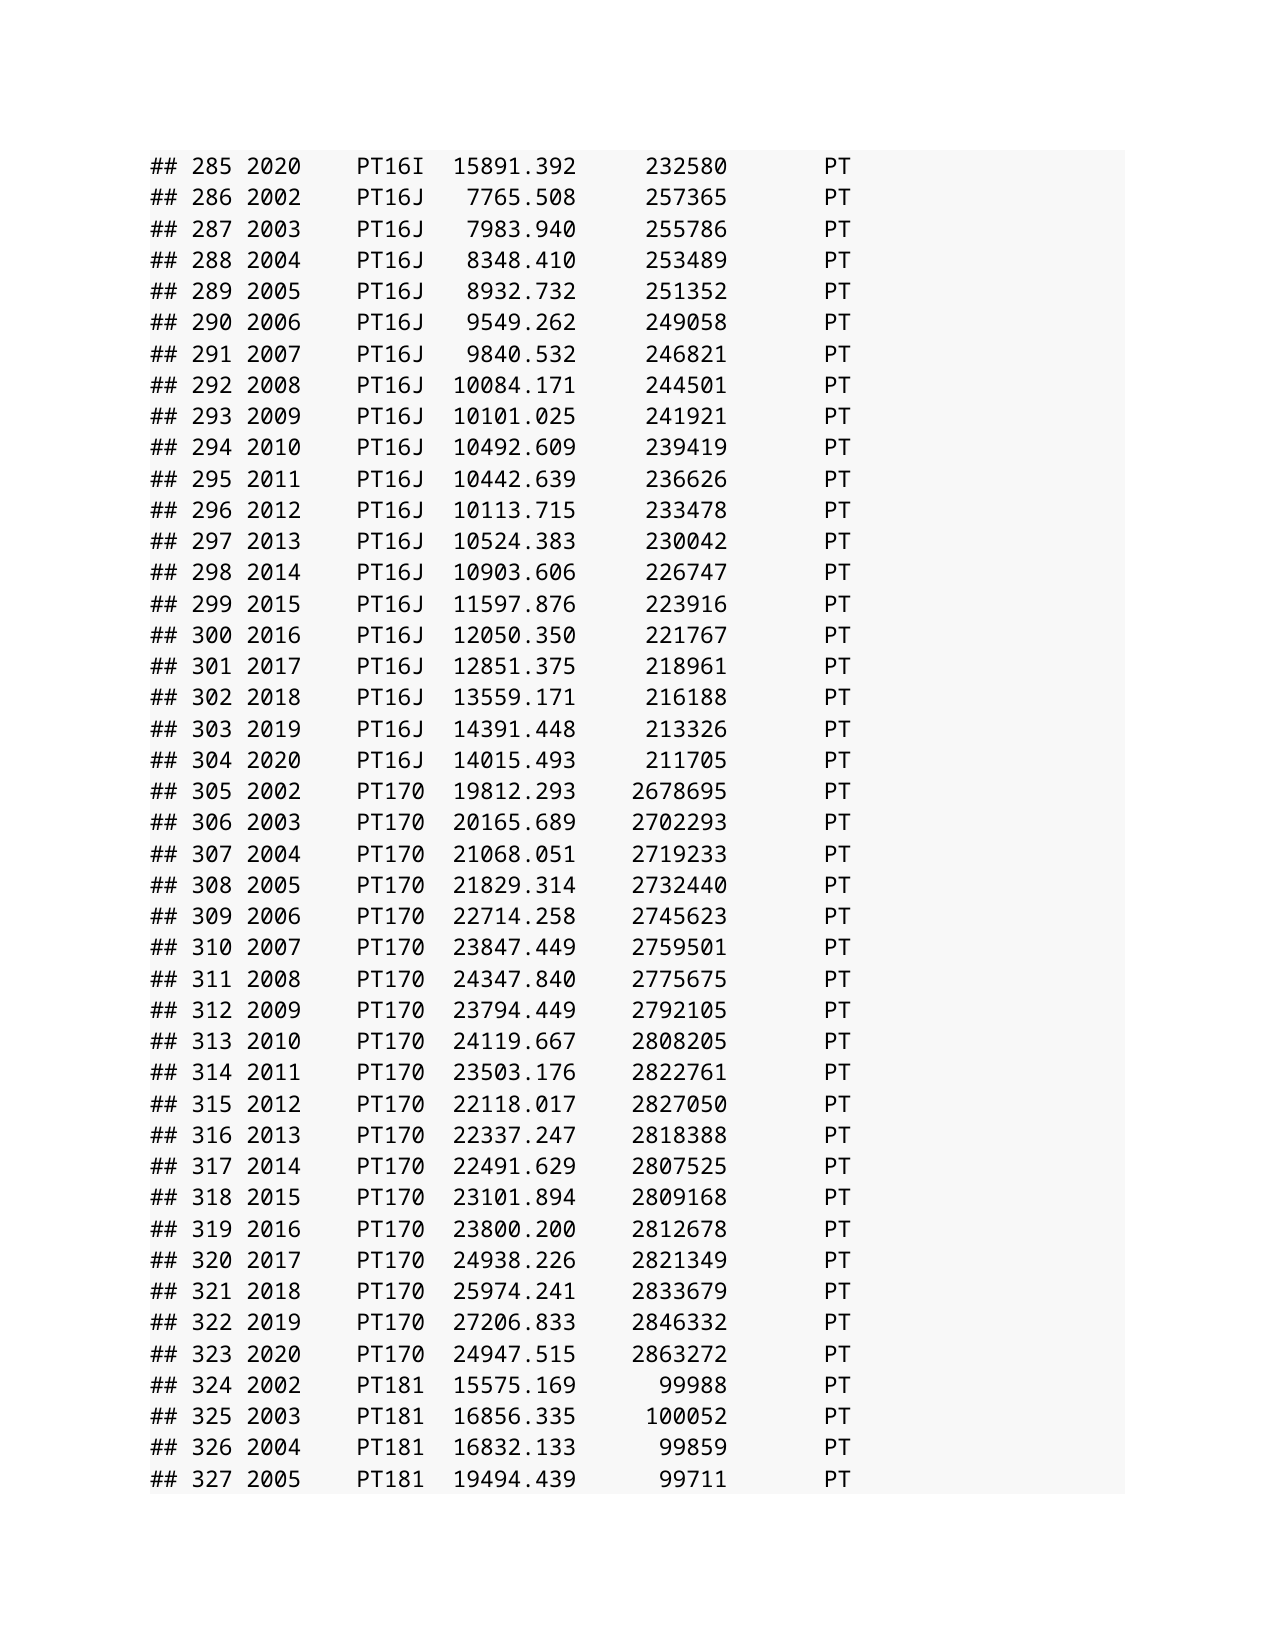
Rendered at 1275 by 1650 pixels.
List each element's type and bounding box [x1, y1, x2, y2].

text [150, 150, 1125, 1494]
